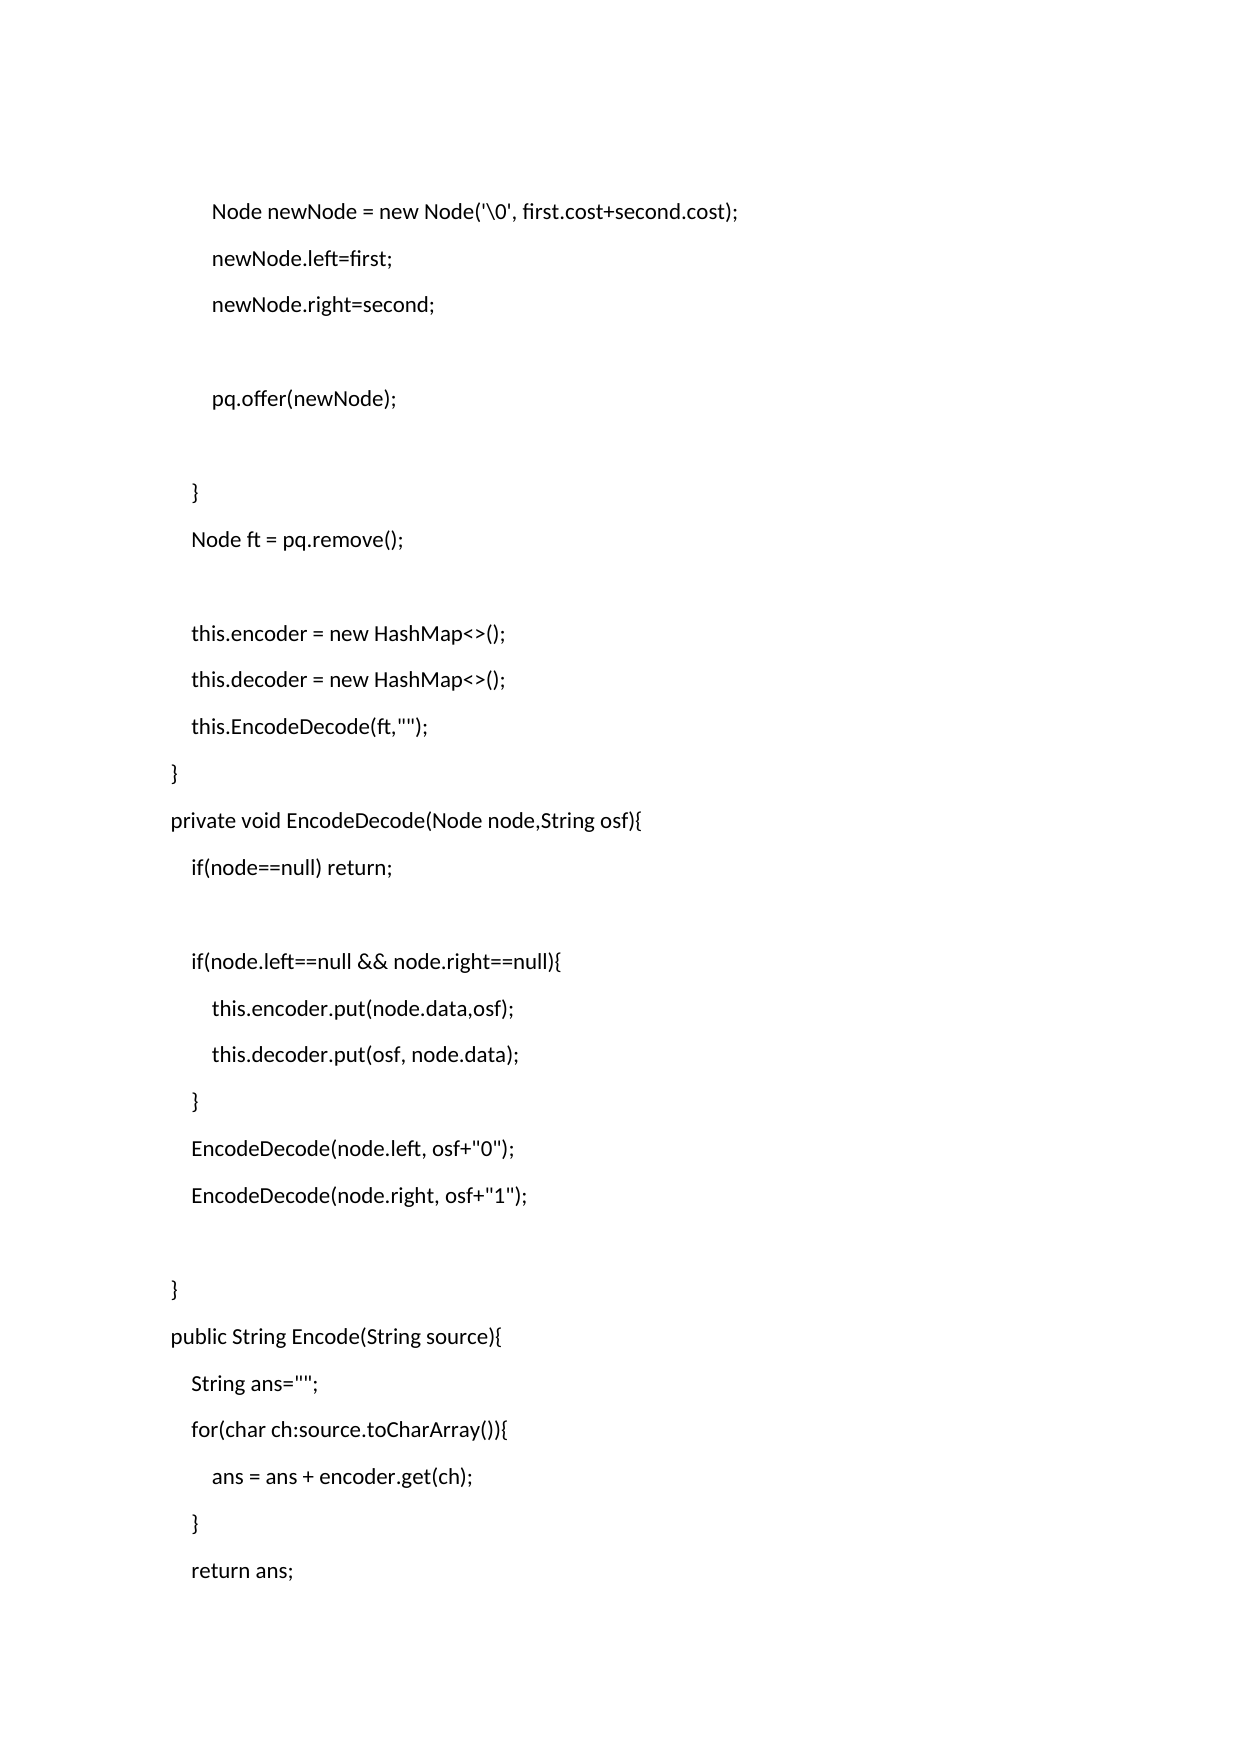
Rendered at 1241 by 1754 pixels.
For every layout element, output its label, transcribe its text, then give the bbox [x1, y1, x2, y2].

text private void EncodeDecode(Node node,String osf){ [150, 806, 1090, 834]
text this.decoder.put(osf, node.data); [150, 1041, 1090, 1069]
text this.encoder.put(node.data,osf); [150, 994, 1090, 1022]
text } [150, 1087, 1090, 1116]
text for(char ch:source.toCharArray()){ [150, 1416, 1090, 1444]
text EncodeDecode(node.right, osf+"1"); [150, 1181, 1090, 1209]
text } [150, 759, 1090, 787]
text this.EncodeDecode(ft,""); [150, 712, 1090, 741]
text if(node==null) return; [150, 853, 1090, 881]
text } [150, 1275, 1090, 1303]
text newNode.left=first; [150, 244, 1090, 272]
text ans = ans + encoder.get(ch); [150, 1462, 1090, 1491]
text String ans=""; [150, 1369, 1090, 1397]
text newNode.right=second; [150, 291, 1090, 319]
text } [150, 478, 1090, 506]
text public String Encode(String source){ [150, 1322, 1090, 1350]
text EncodeDecode(node.left, osf+"0"); [150, 1134, 1090, 1162]
text Node newNode = new Node('\0', first.cost+second.cost); [150, 197, 1090, 225]
text pq.offer(newNode); [150, 384, 1090, 412]
text } [150, 1509, 1090, 1537]
text this.decoder = new HashMap<>(); [150, 666, 1090, 694]
text if(node.left==null && node.right==null){ [150, 947, 1090, 975]
text return ans; [150, 1556, 1090, 1584]
text Node ft = pq.remove(); [150, 525, 1090, 553]
text this.encoder = new HashMap<>(); [150, 619, 1090, 647]
